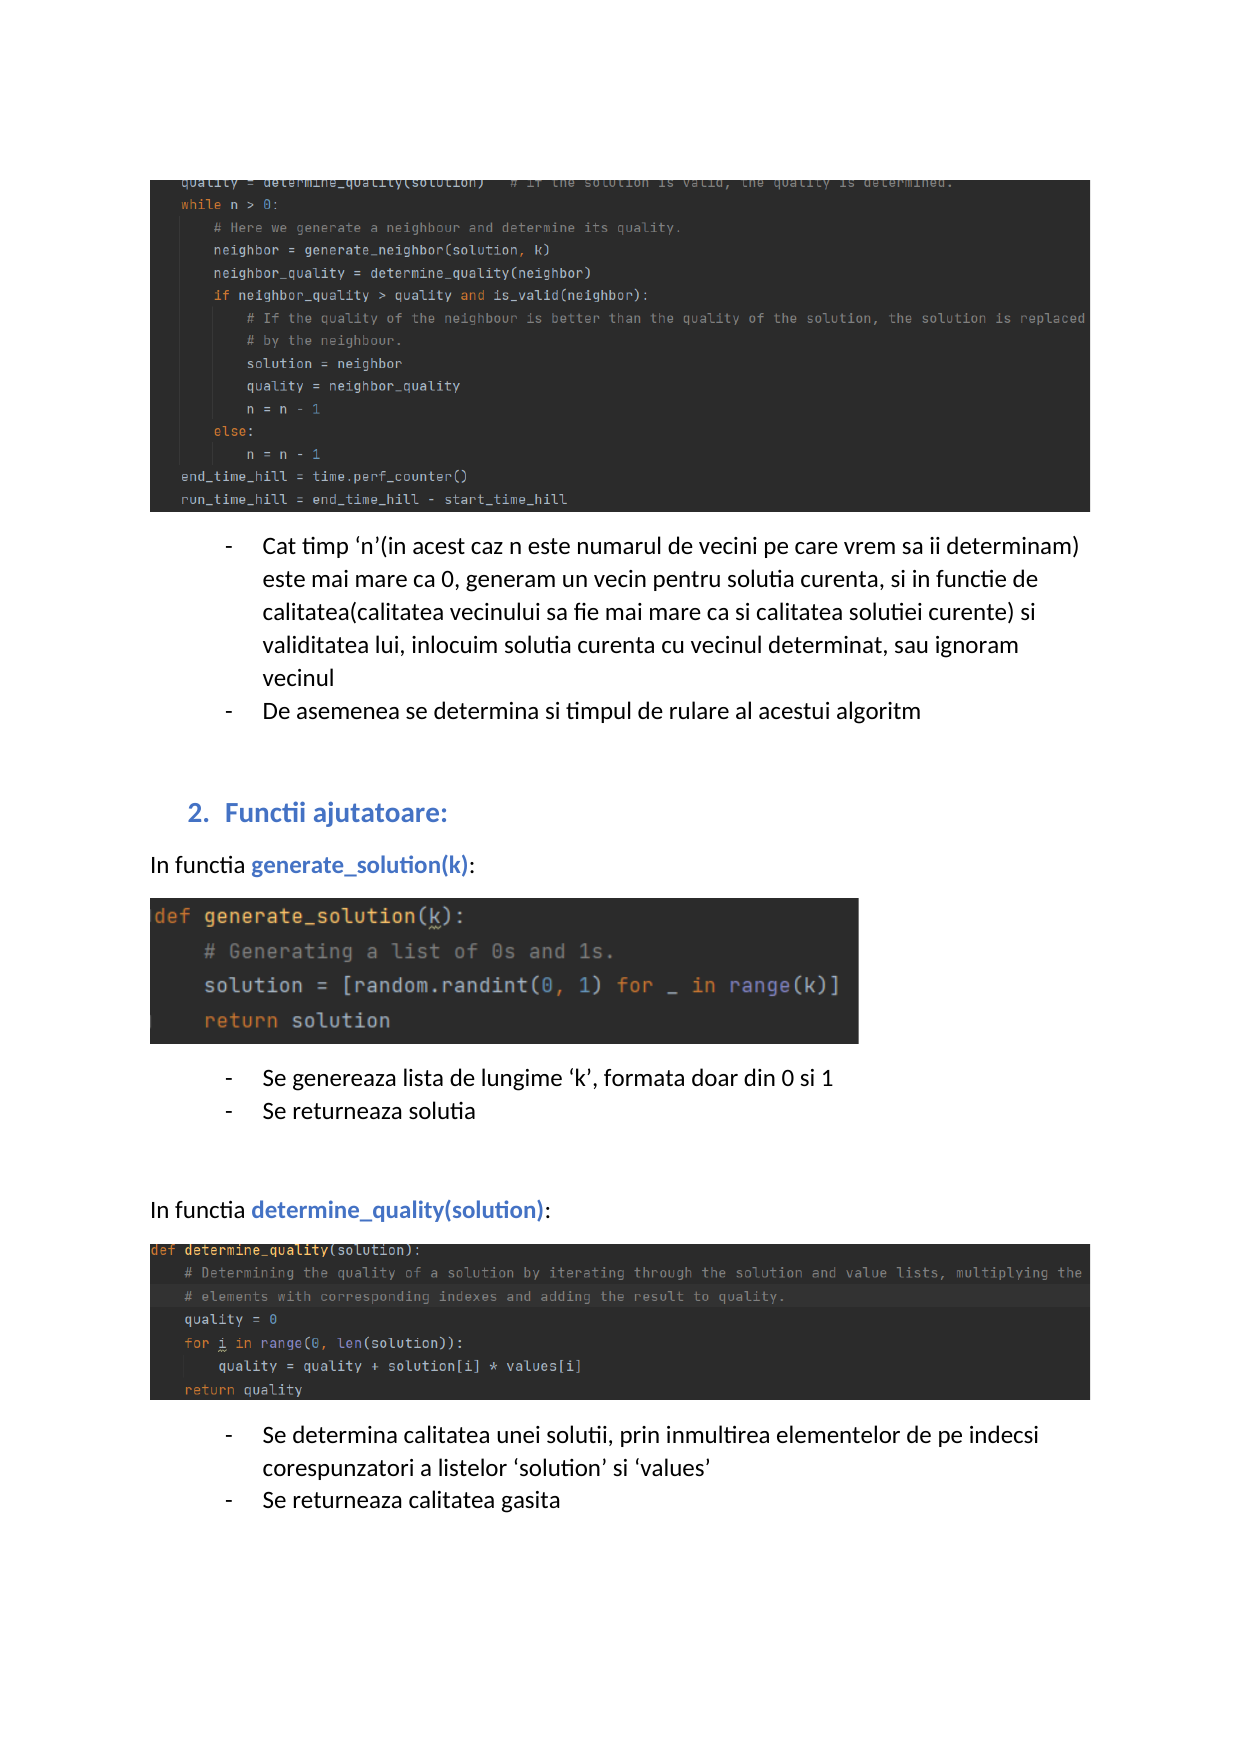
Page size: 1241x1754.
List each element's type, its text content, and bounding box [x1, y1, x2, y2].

list Se determina calitatea unei solutii, prin inmultirea elementelor de pe indecsi corespunzatori a listelor ‘solution’ si ‘values’ [225, 1419, 1090, 1482]
text In functia generate_solution(k): [150, 849, 1090, 879]
picture [150, 1244, 1091, 1400]
list Functii ajutatoare: [187, 794, 1090, 829]
list De asemenea se determina si timpul de rulare al acestui algoritm [225, 695, 1090, 725]
picture [150, 898, 859, 1044]
list Cat timp ‘n’(in acest caz n este numarul de vecini pe care vrem sa ii determinam) este mai mare ca 0, generam un vecin pentru solutia curenta, si in functie de calitatea(calitatea vecinului sa fie mai mare ca si calitatea solutiei curente) si validitatea lui, inlocuim solutia curenta cu vecinul determinat, sau ignoram vecinul [225, 530, 1090, 692]
list Se returneaza solutia [225, 1095, 1090, 1126]
text In functia determine_quality(solution): [150, 1194, 1090, 1225]
list Se returneaza calitatea gasita [225, 1485, 1090, 1515]
list Se genereaza lista de lungime ‘k’, formata doar din 0 si 1 [225, 1062, 1090, 1093]
picture [150, 180, 1091, 512]
